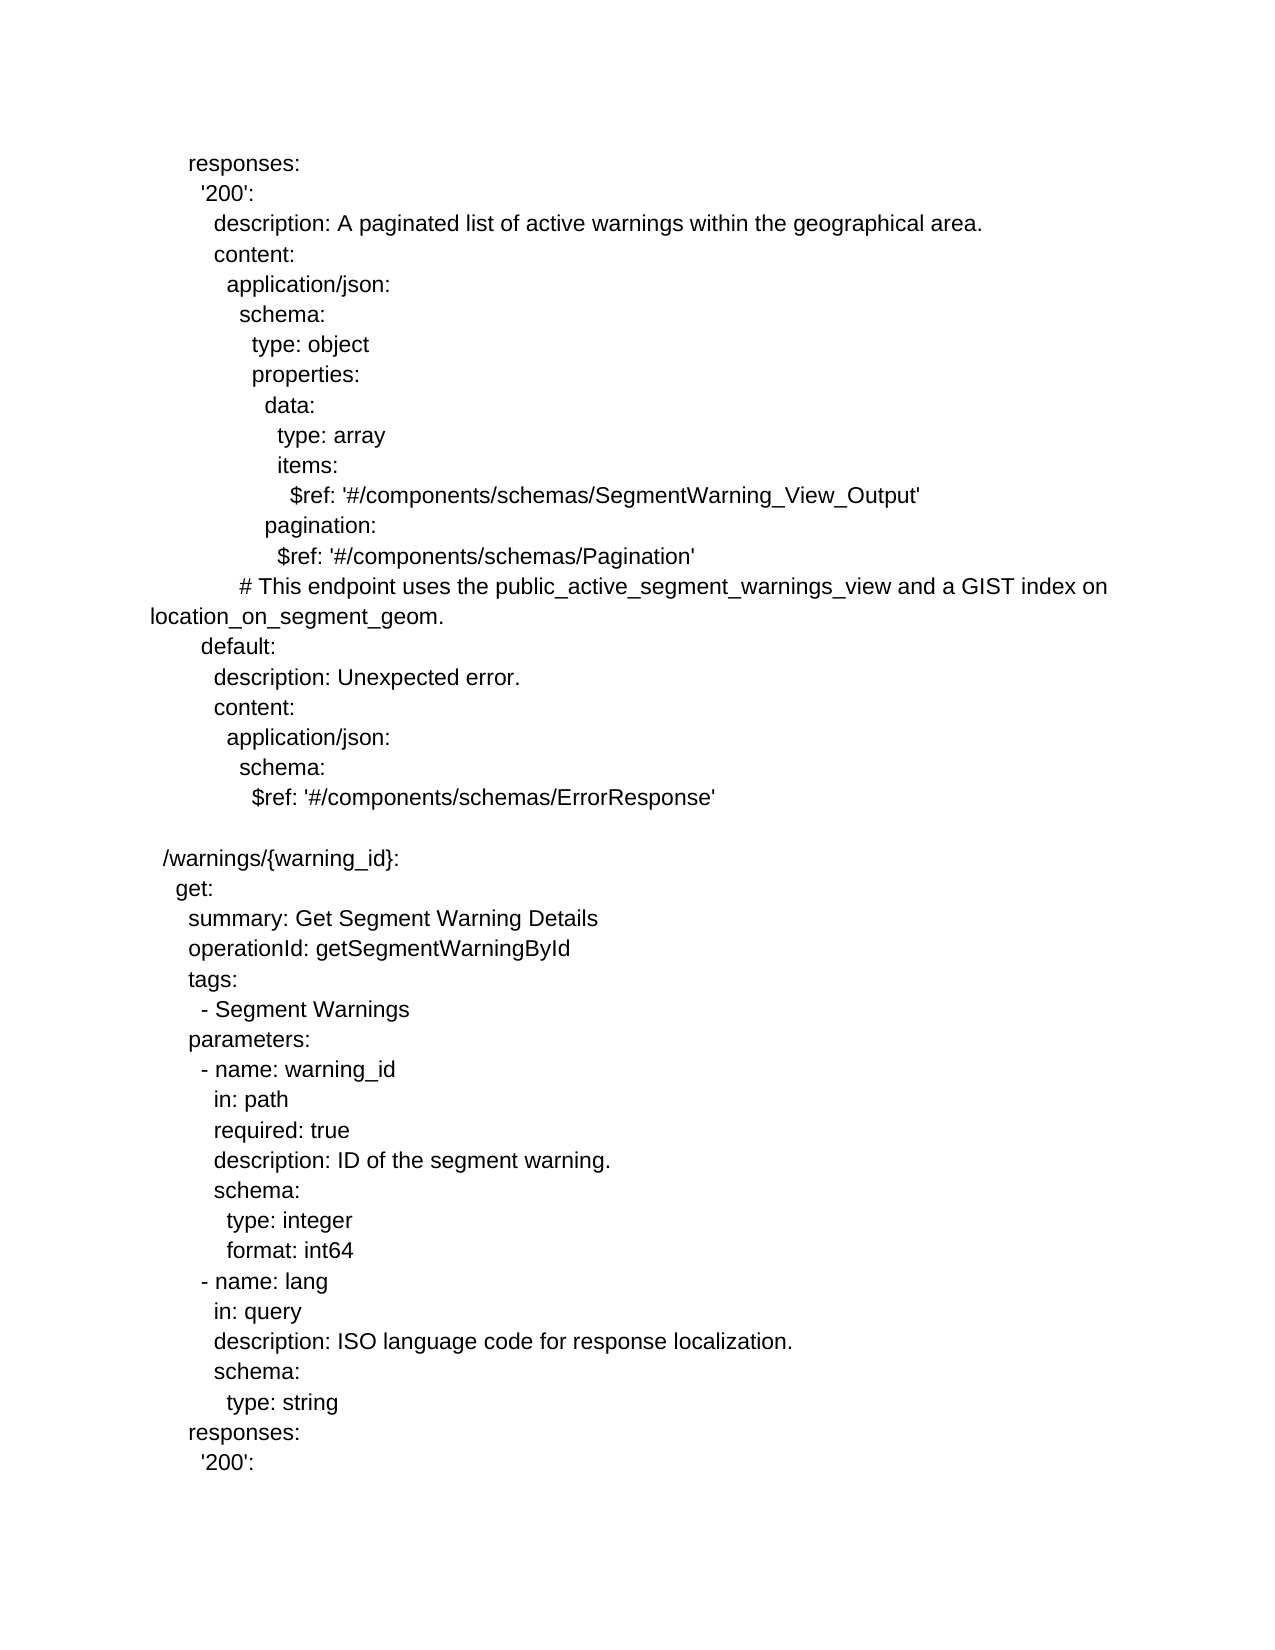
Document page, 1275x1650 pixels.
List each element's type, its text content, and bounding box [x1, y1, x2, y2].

text responses: [150, 1419, 1125, 1445]
text operationId: getSegmentWarningById [150, 935, 1125, 962]
text - name: warning_id [150, 1056, 1125, 1083]
text summary: Get Segment Warning Details [150, 905, 1125, 932]
text schema: [150, 754, 1125, 781]
text get: [150, 875, 1125, 901]
text - Segment Warnings [150, 996, 1125, 1022]
text schema: [150, 301, 1125, 327]
text type: object [150, 331, 1125, 358]
text default: [150, 633, 1125, 660]
text pagination: [150, 512, 1125, 539]
text in: path [150, 1086, 1125, 1113]
text required: true [150, 1117, 1125, 1143]
text parameters: [150, 1026, 1125, 1052]
text responses: [150, 150, 1125, 176]
text description: ISO language code for response localization. [150, 1328, 1125, 1354]
text - name: lang [150, 1268, 1125, 1294]
text description: Unexpected error. [150, 663, 1125, 690]
text type: integer [150, 1207, 1125, 1234]
text application/json: [150, 271, 1125, 297]
text format: int64 [150, 1237, 1125, 1264]
text properties: [150, 361, 1125, 388]
text description: ID of the segment warning. [150, 1147, 1125, 1173]
text $ref: '#/components/schemas/SegmentWarning_View_Output' [150, 482, 1125, 509]
text items: [150, 452, 1125, 478]
text schema: [150, 1358, 1125, 1385]
text description: A paginated list of active warnings within the geographical area. [150, 210, 1125, 237]
text type: string [150, 1388, 1125, 1415]
text application/json: [150, 724, 1125, 750]
text content: [150, 694, 1125, 720]
text data: [150, 392, 1125, 418]
text content: [150, 241, 1125, 267]
text '200': [150, 180, 1125, 207]
text type: array [150, 422, 1125, 448]
text $ref: '#/components/schemas/ErrorResponse' [150, 784, 1125, 811]
text $ref: '#/components/schemas/Pagination' [150, 543, 1125, 569]
text schema: [150, 1177, 1125, 1203]
text tags: [150, 966, 1125, 992]
text '200': [150, 1449, 1125, 1475]
text /warnings/{warning_id}: [150, 845, 1125, 871]
text in: query [150, 1298, 1125, 1324]
text # This endpoint uses the public_active_segment_warnings_view and a GIST index on location_on_segment_geom. [150, 573, 1125, 629]
